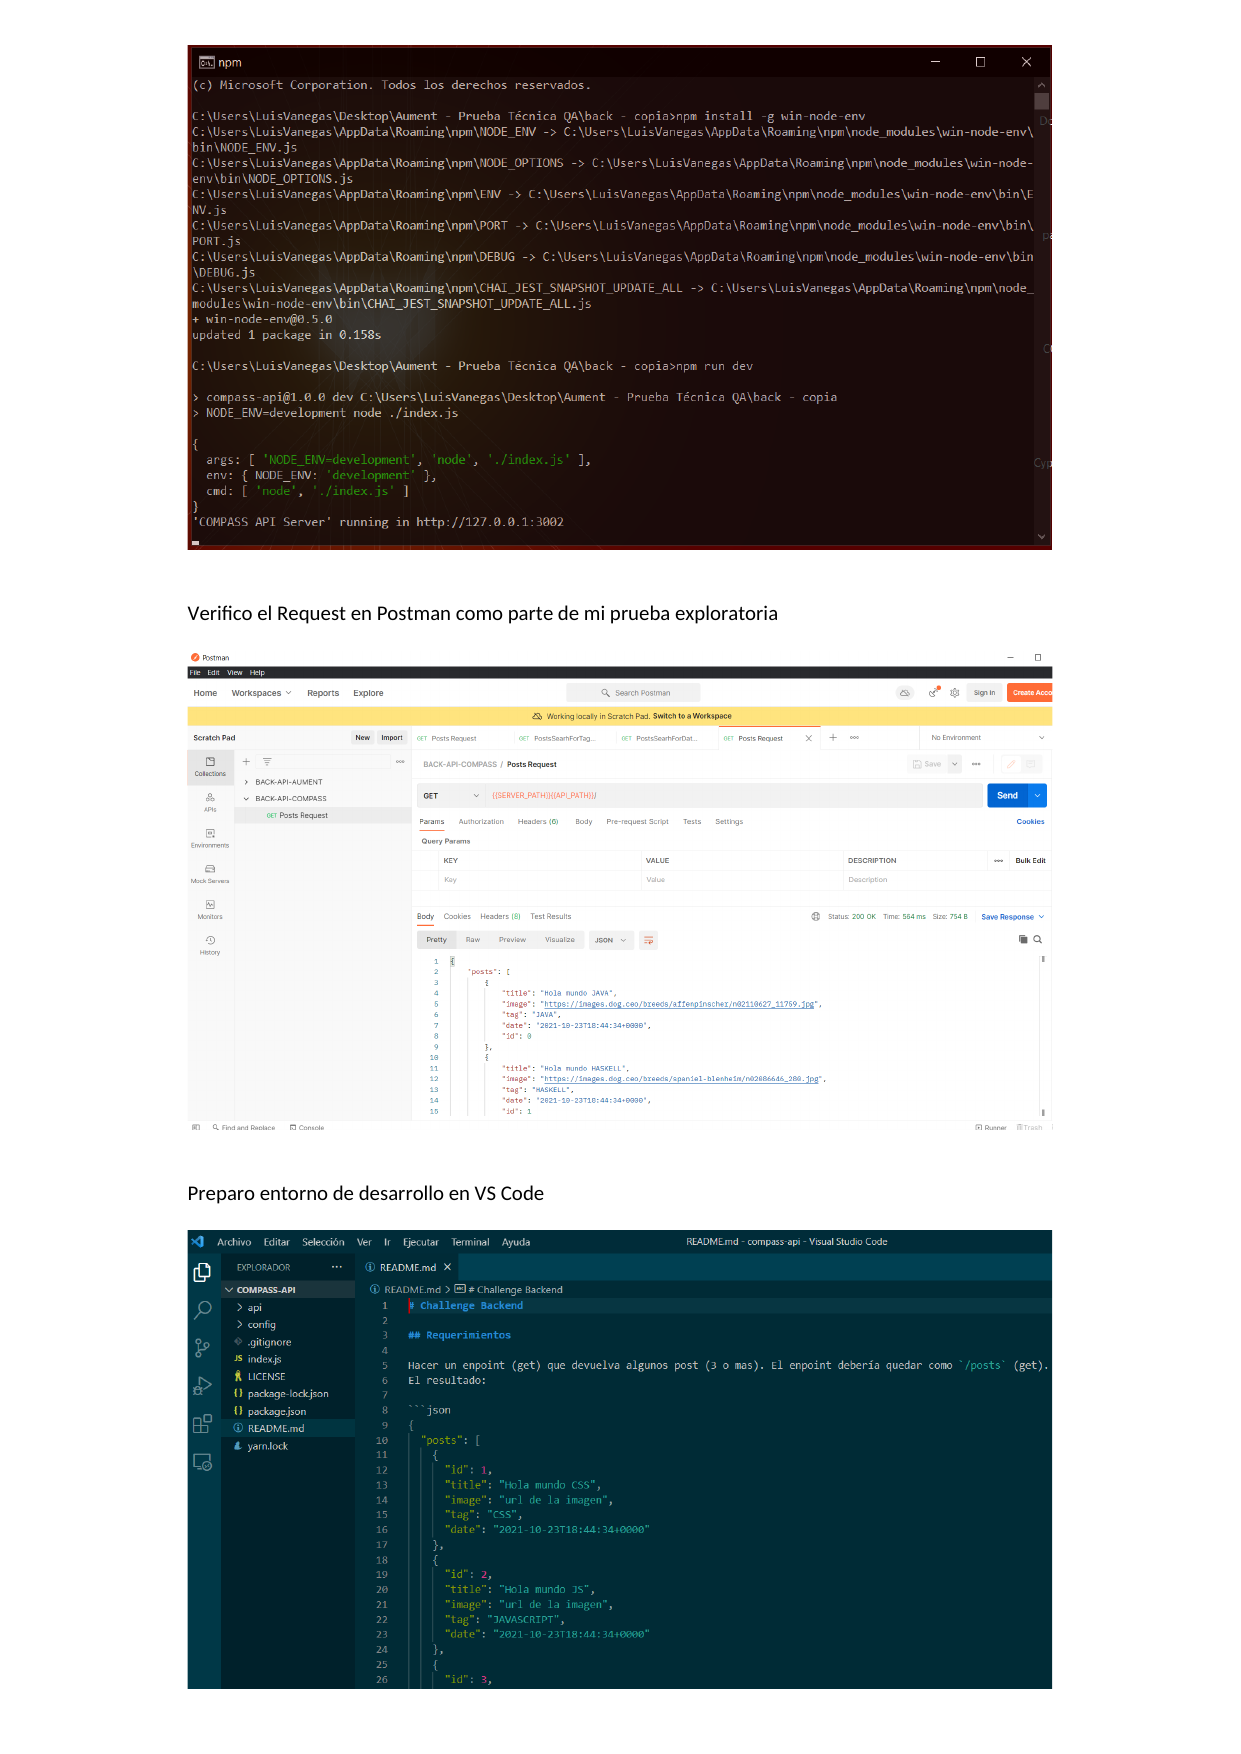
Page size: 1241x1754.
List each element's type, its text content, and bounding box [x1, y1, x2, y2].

picture [200, 1276, 209, 1281]
text Verifico el Request en Postman como parte de mi prueba exploratoria [187, 601, 1053, 626]
picture [187, 45, 1052, 550]
picture [187, 651, 1053, 1130]
picture [222, 1438, 354, 1689]
picture [222, 1255, 354, 1418]
picture [409, 1299, 1053, 1312]
picture [410, 1332, 420, 1338]
picture [197, 1237, 203, 1246]
text Preparo entorno de desarrollo en VS Code [187, 1180, 1053, 1205]
